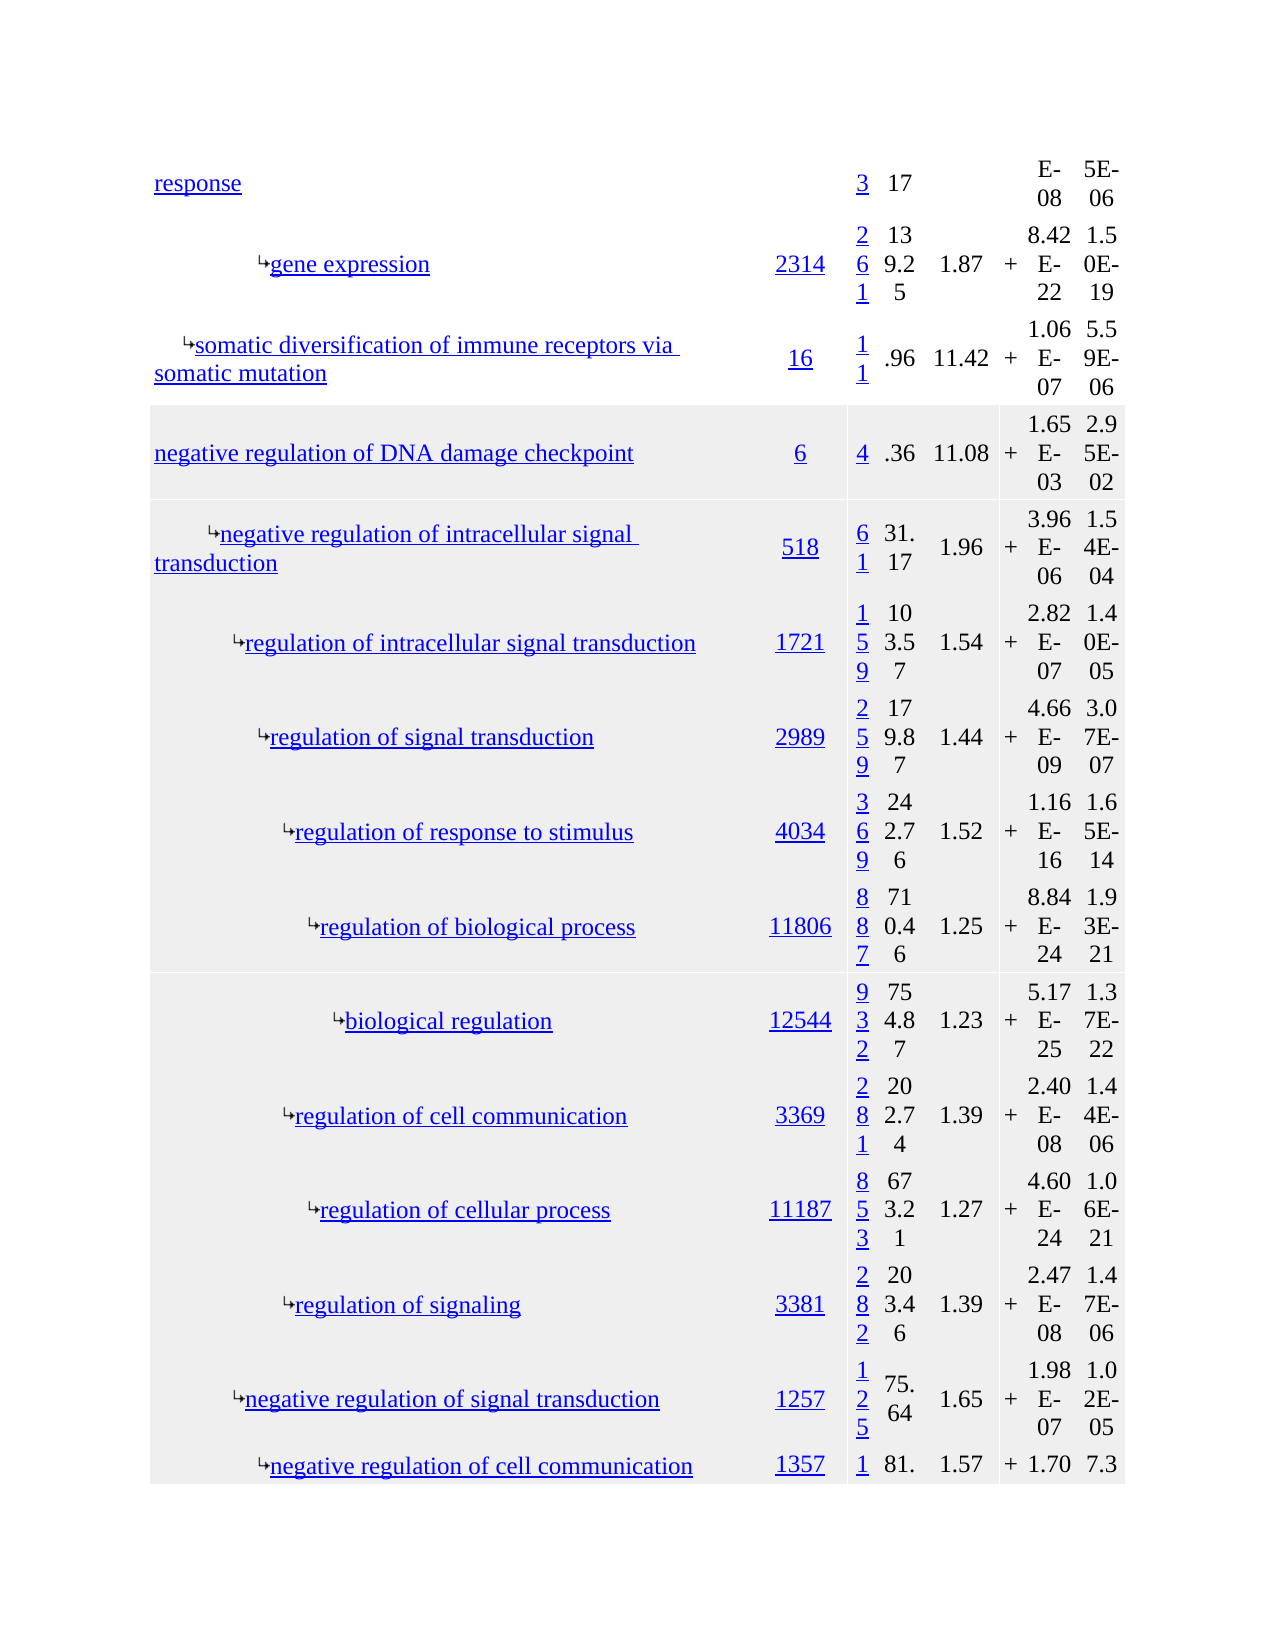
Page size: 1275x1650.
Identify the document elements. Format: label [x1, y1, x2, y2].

picture [154, 517, 220, 543]
picture [154, 720, 270, 746]
picture [154, 626, 245, 652]
picture [154, 1382, 245, 1408]
picture [154, 1193, 320, 1219]
picture [154, 1288, 295, 1314]
picture [154, 815, 295, 841]
picture [154, 1449, 270, 1475]
picture [154, 1099, 295, 1125]
picture [154, 1004, 345, 1030]
picture [154, 910, 320, 935]
picture [154, 328, 195, 354]
picture [154, 247, 270, 273]
